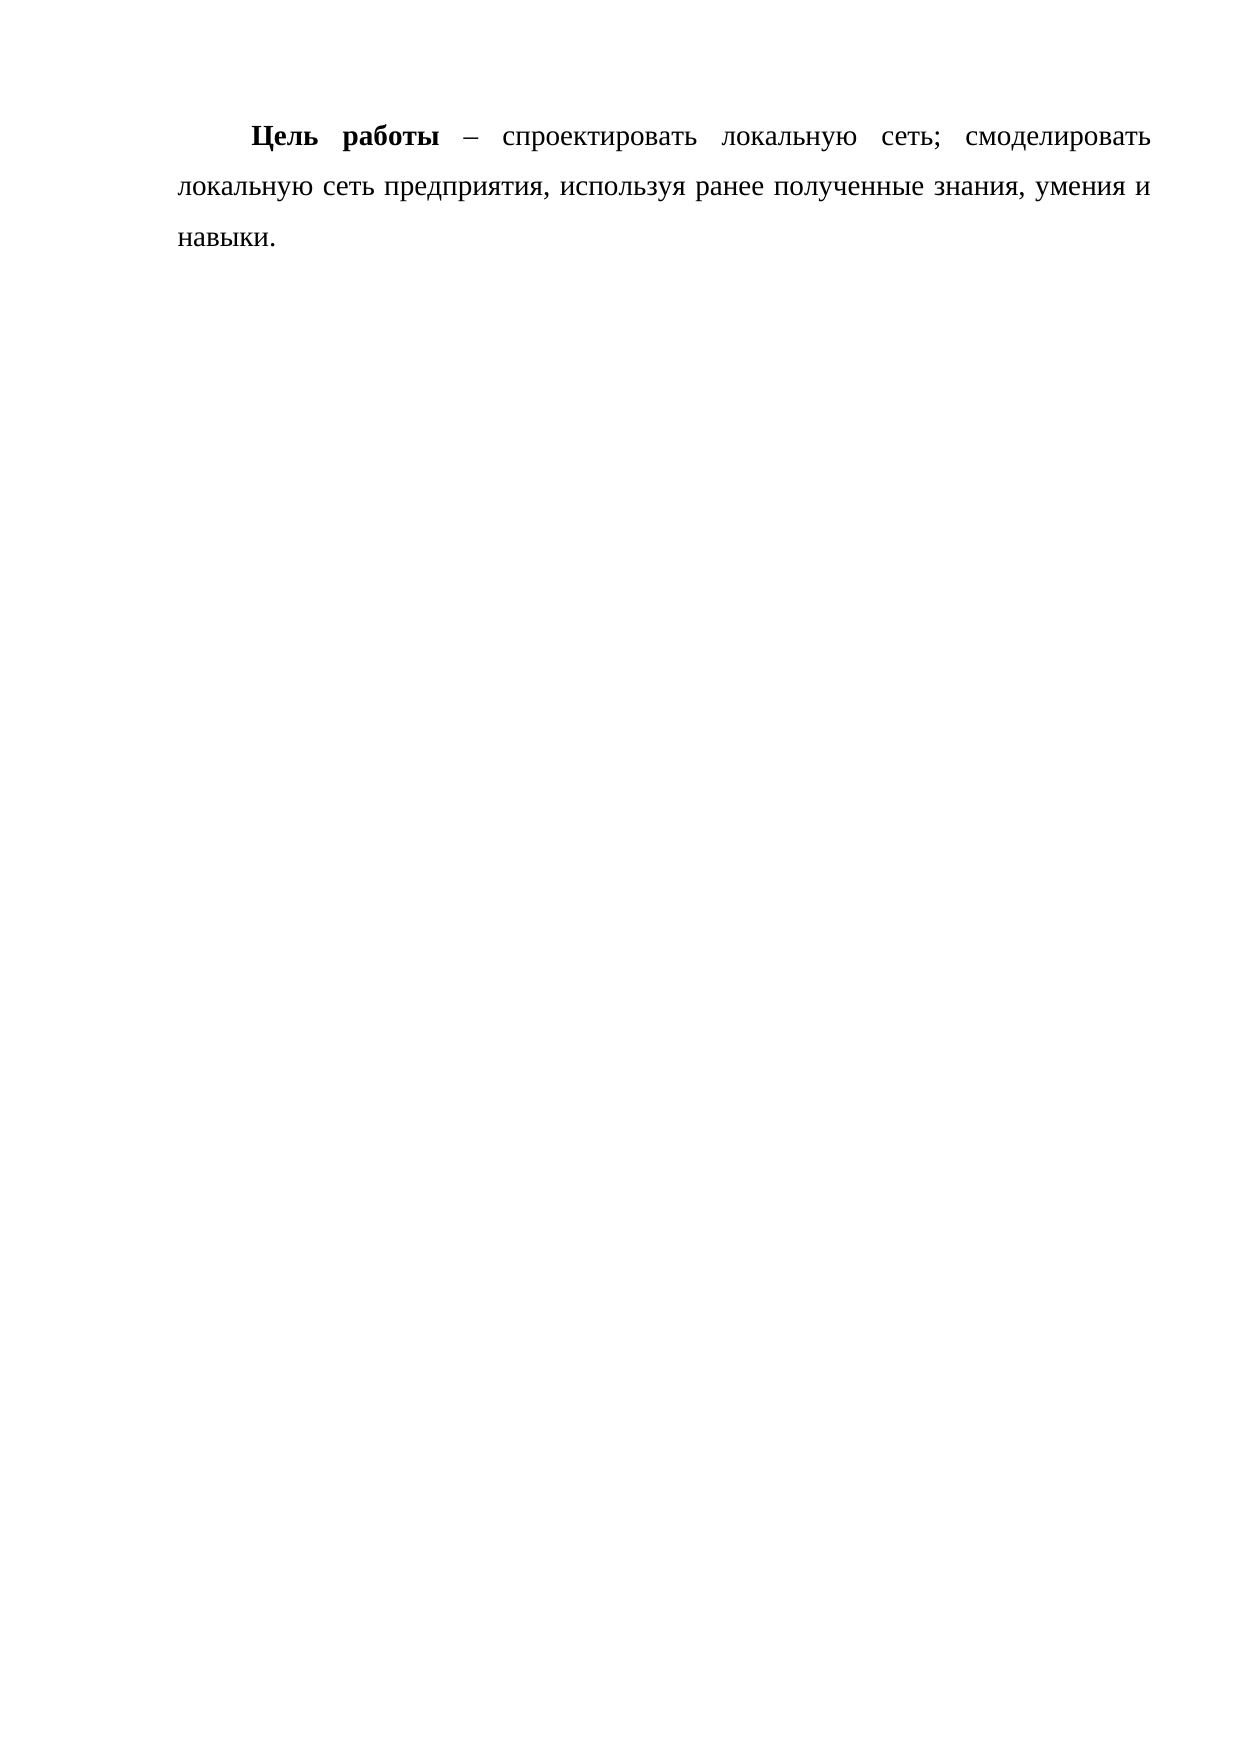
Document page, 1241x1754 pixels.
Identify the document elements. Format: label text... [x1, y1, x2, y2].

text Цель работы – спроектировать локальную сеть; смоделировать локальную сеть предприятия, используя ранее полученные знания, умения и навыки. [177, 118, 1152, 252]
